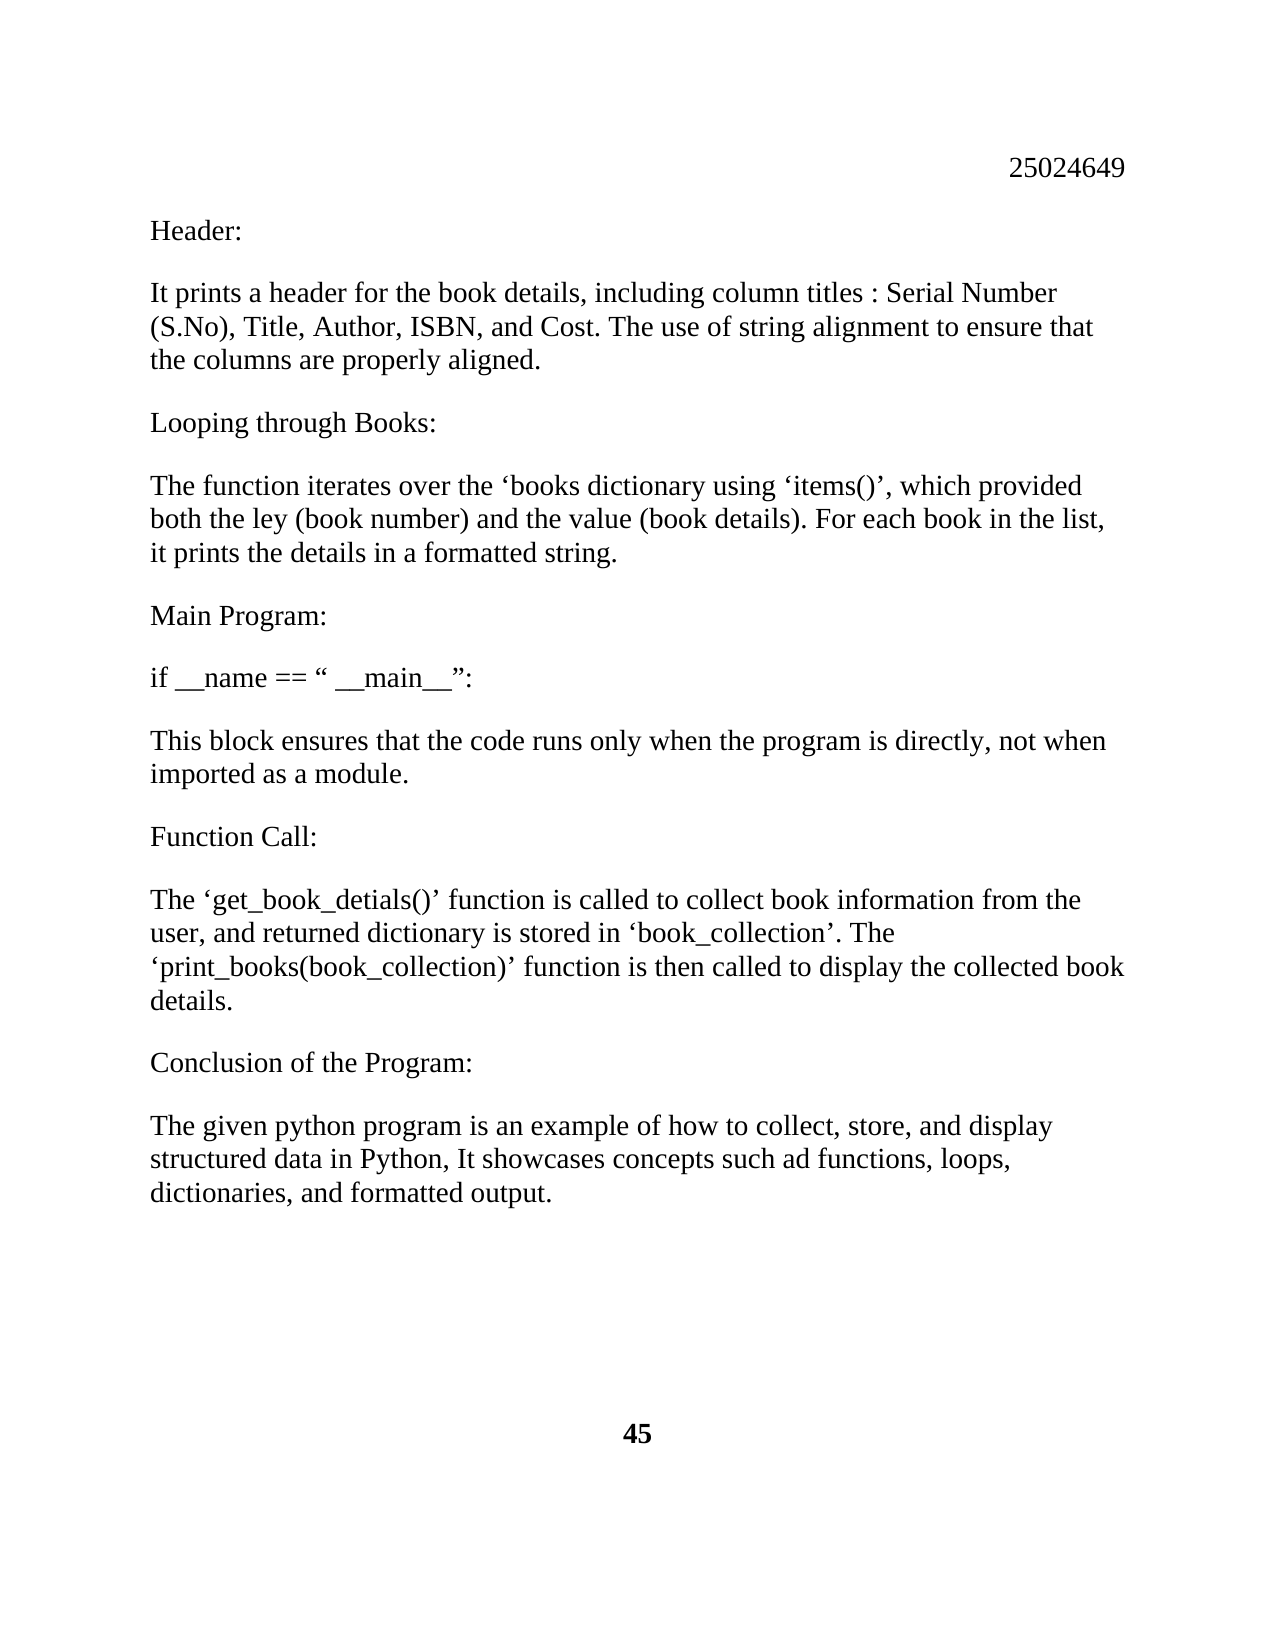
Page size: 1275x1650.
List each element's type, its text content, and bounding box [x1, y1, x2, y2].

text The ‘get_book_detials()’ function is called to collect book information from the user, and returned dictionary is stored in ‘book_collection’. The ‘print_books(book_collection)’ function is then called to display the collected book details. [150, 882, 1125, 1016]
text Looping through Books: [150, 405, 1125, 439]
text It prints a header for the book details, including column titles : Serial Number (S.No), Title, Author, ISBN, and Cost. The use of string alignment to ensure that the columns are properly aligned. [150, 275, 1125, 376]
text Conclusion of the Program: [150, 1045, 1125, 1079]
text Header: [150, 213, 1125, 246]
text Main Program: [150, 598, 1125, 631]
text if __name == “ __main__”: [150, 660, 1125, 694]
text The given python program is an example of how to collect, store, and display structured data in Python, It showcases concepts such ad functions, loops, dictionaries, and formatted output. [150, 1108, 1125, 1209]
text 45 [150, 1416, 1125, 1450]
text The function iterates over the ‘books dictionary using ‘items()’, which provided both the ley (book number) and the value (book details). For each book in the list, it prints the details in a formatted string. [150, 468, 1125, 568]
text 25024649 [150, 150, 1125, 183]
text This block ensures that the code runs only when the program is directly, not when imported as a module. [150, 723, 1125, 790]
text Function Call: [150, 819, 1125, 853]
